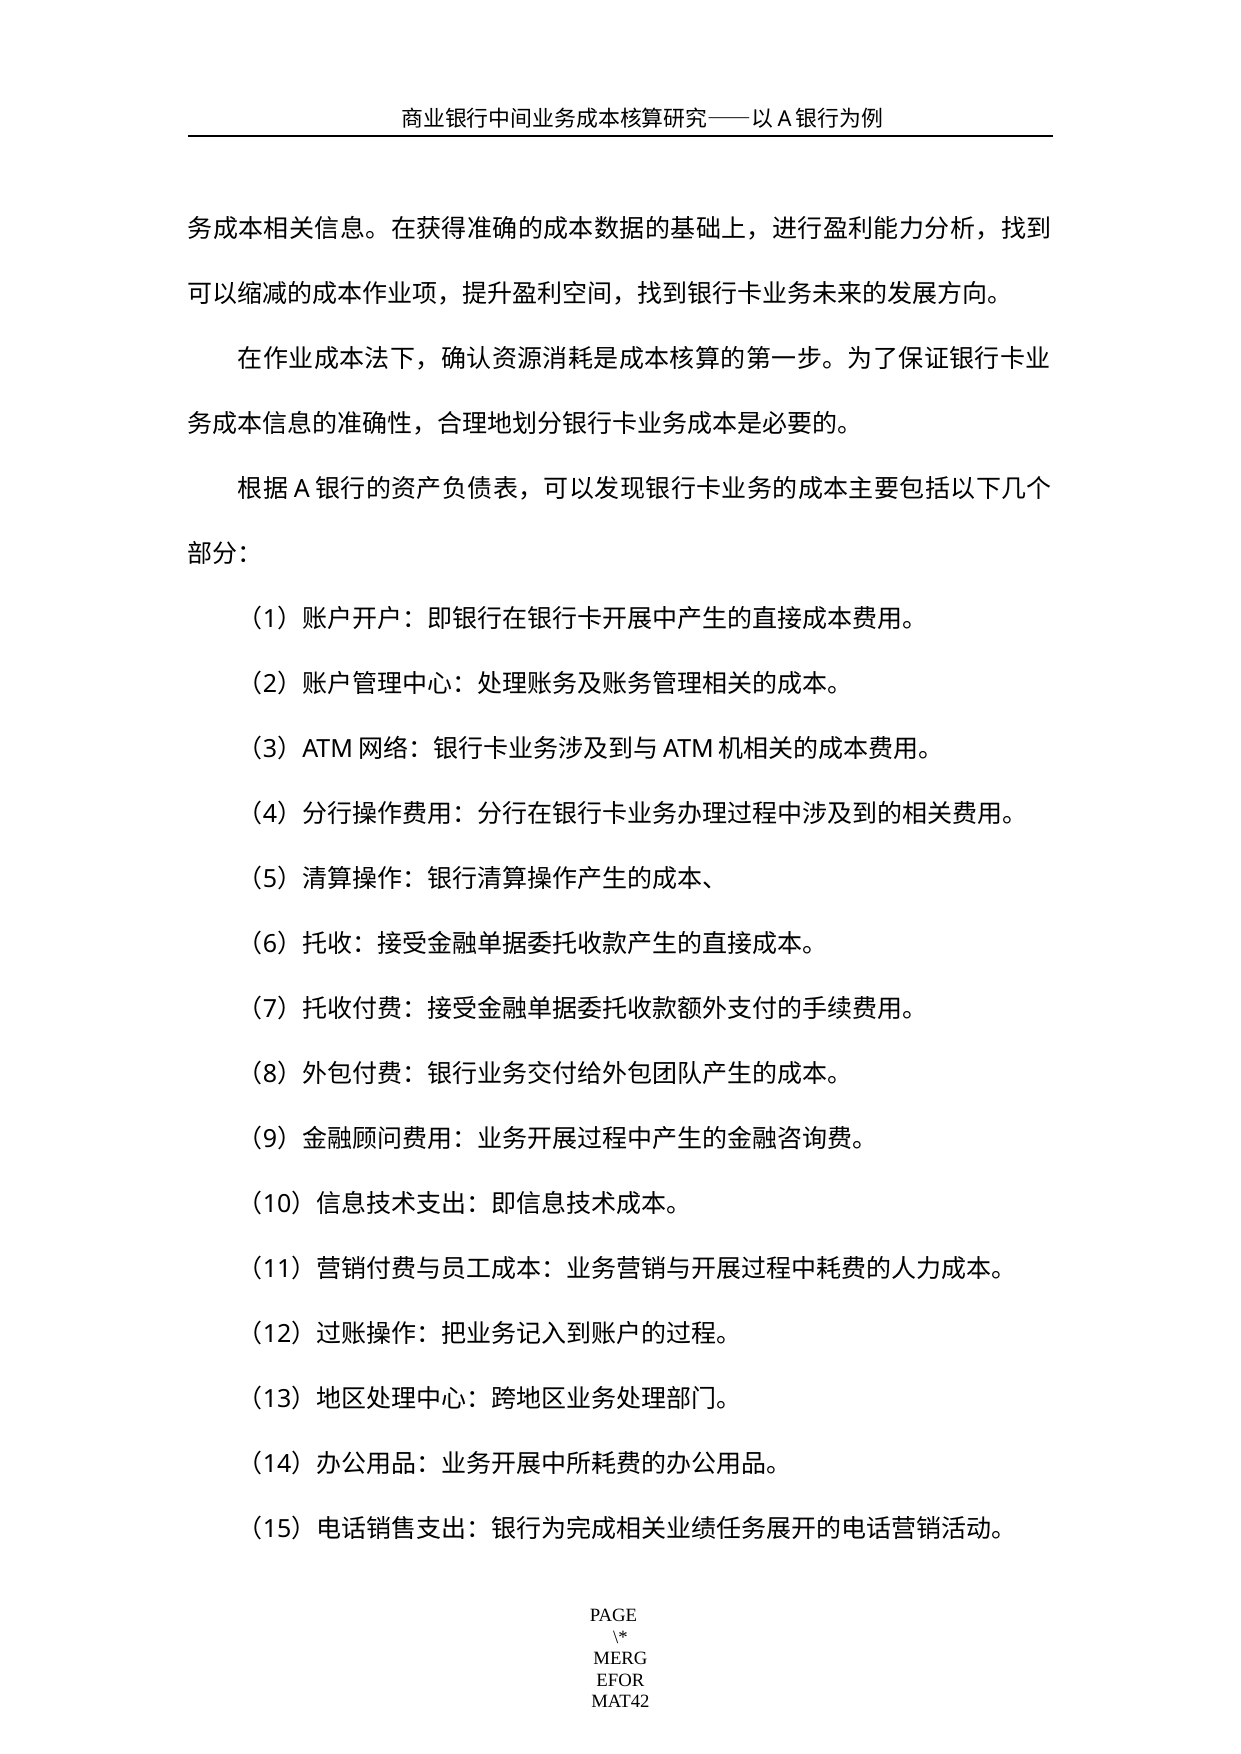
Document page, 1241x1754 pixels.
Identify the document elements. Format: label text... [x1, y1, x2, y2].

text （13）地区处理中心：跨地区业务处理部门。 [187, 1364, 1053, 1429]
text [187, 194, 1053, 324]
text （10）信息技术支出：即信息技术成本。 [187, 1169, 1053, 1234]
text （9）金融顾问费用：业务开展过程中产生的金融咨询费。 [187, 1104, 1053, 1169]
text （2）账户管理中心：处理账务及账务管理相关的成本。 [187, 649, 1053, 714]
text （14）办公用品：业务开展中所耗费的办公用品。 [187, 1429, 1053, 1494]
text （15）电话销售支出：银行为完成相关业绩任务展开的电话营销活动。 [187, 1494, 1053, 1559]
text （6）托收：接受金融单据委托收款产生的直接成本。 [187, 909, 1053, 974]
text （5）清算操作：银行清算操作产生的成本、 [187, 844, 1053, 909]
text 在作业成本法下，确认资源消耗是成本核算的第一步。为了保证银行卡业务成本信息的准确性，合理地划分银行卡业务成本是必要的。 [187, 324, 1053, 454]
text （1）账户开户：即银行在银行卡开展中产生的直接成本费用。 [187, 584, 1053, 649]
text （8）外包付费：银行业务交付给外包团队产生的成本。 [187, 1039, 1053, 1104]
text （11）营销付费与员工成本：业务营销与开展过程中耗费的人力成本。 [187, 1234, 1053, 1299]
text （7）托收付费：接受金融单据委托收款额外支付的手续费用。 [187, 974, 1053, 1039]
text （4）分行操作费用：分行在银行卡业务办理过程中涉及到的相关费用。 [187, 779, 1053, 844]
text （3）ATM网络：银行卡业务涉及到与ATM机相关的成本费用。 [187, 714, 1053, 779]
text 根据A银行的资产负债表，可以发现银行卡业务的成本主要包括以下几个部分： [187, 454, 1053, 584]
text （12）过账操作：把业务记入到账户的过程。 [187, 1299, 1053, 1364]
